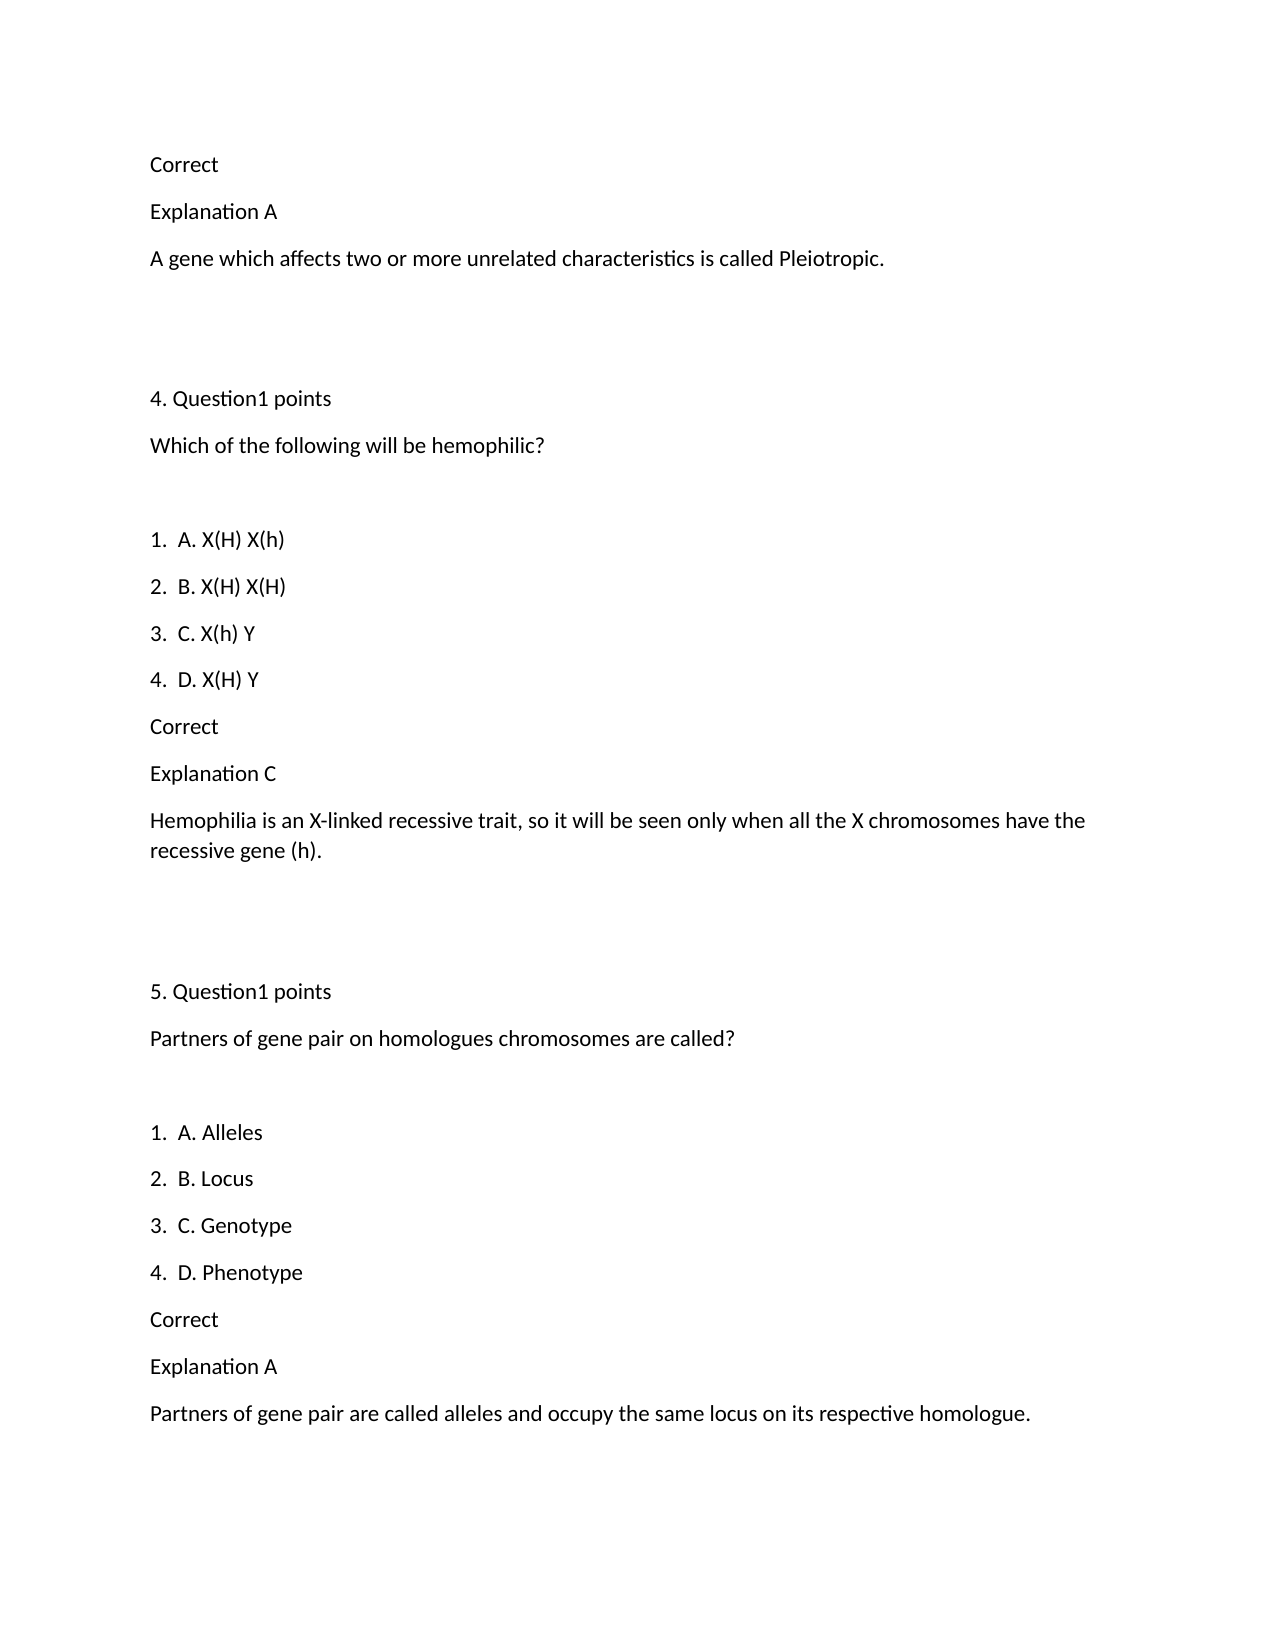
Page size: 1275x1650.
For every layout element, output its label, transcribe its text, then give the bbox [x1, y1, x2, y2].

text 4. Question1 points [150, 384, 1125, 412]
text 3. C. X(h) Y [150, 619, 1125, 647]
text Explanation A [150, 1352, 1125, 1380]
text Explanation A [150, 197, 1125, 225]
text 4. D. Phenotype [150, 1258, 1125, 1286]
text 1. A. Alleles [150, 1118, 1125, 1146]
text 5. Question1 points [150, 977, 1125, 1005]
text Explanation C [150, 759, 1125, 787]
text 2. B. Locus [150, 1164, 1125, 1193]
text Correct [150, 1305, 1125, 1333]
text A gene which affects two or more unrelated characteristics is called Pleiotropic. [150, 244, 1125, 272]
text Correct [150, 150, 1125, 178]
text Partners of gene pair on homologues chromosomes are called? [150, 1024, 1125, 1052]
text Hemophilia is an X-linked recessive trait, so it will be seen only when all the X chromosomes have the recessive gene (h). [150, 806, 1125, 864]
text Correct [150, 712, 1125, 741]
text 3. C. Genotype [150, 1211, 1125, 1239]
text 1. A. X(H) X(h) [150, 525, 1125, 553]
text Partners of gene pair are called alleles and occupy the same locus on its respective homologue. [150, 1399, 1125, 1427]
text 4. D. X(H) Y [150, 666, 1125, 694]
text Which of the following will be hemophilic? [150, 431, 1125, 459]
text 2. B. X(H) X(H) [150, 572, 1125, 600]
